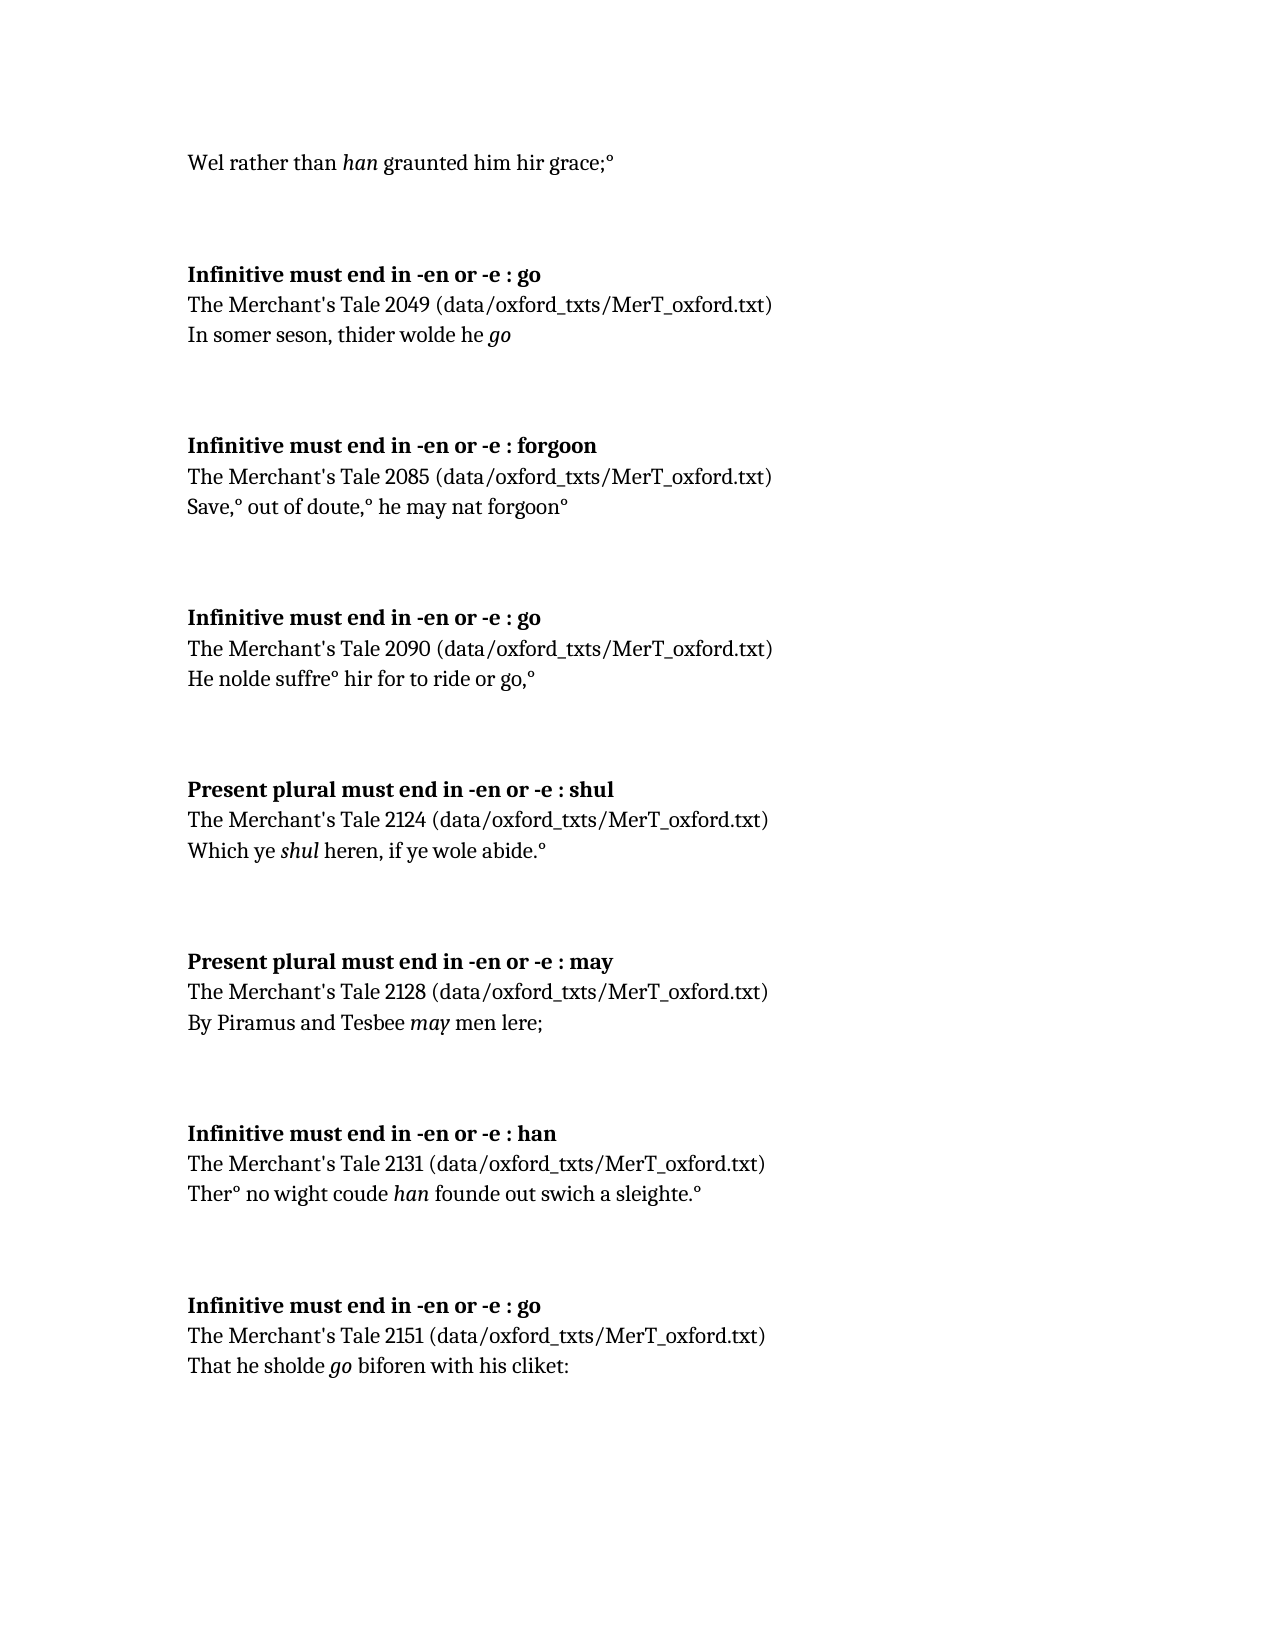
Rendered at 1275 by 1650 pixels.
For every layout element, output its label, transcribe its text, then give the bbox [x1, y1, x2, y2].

text Present plural must end in -en or -e : shul The Merchant's Tale 2124 (data/oxford_txts/MerT_oxford.txt) Which ye shul heren, if ye wole abide.° [187, 777, 1087, 924]
text Infinitive must end in -en or -e : forgoon The Merchant's Tale 2085 (data/oxford_txts/MerT_oxford.txt) Save,° out of doute,° he may nat forgoon° [187, 433, 1087, 581]
text Infinitive must end in -en or -e : go The Merchant's Tale 2151 (data/oxford_txts/MerT_oxford.txt) That he sholde go biforen with his cliket: [187, 1293, 1087, 1440]
text Infinitive must end in -en or -e : go The Merchant's Tale 2090 (data/oxford_txts/MerT_oxford.txt) He nolde suffre° hir for to ride or go,° [187, 605, 1087, 752]
text Infinitive must end in -en or -e : han The Merchant's Tale 2131 (data/oxford_txts/MerT_oxford.txt) Ther° no wight coude han founde out swich a sleighte.° [187, 1121, 1087, 1268]
text Infinitive must end in -en or -e : go The Merchant's Tale 2049 (data/oxford_txts/MerT_oxford.txt) In somer seson, thider wolde he go [187, 261, 1087, 409]
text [187, 150, 1087, 237]
text Present plural must end in -en or -e : may The Merchant's Tale 2128 (data/oxford_txts/MerT_oxford.txt) By Piramus and Tesbee may men lere; [187, 949, 1087, 1096]
